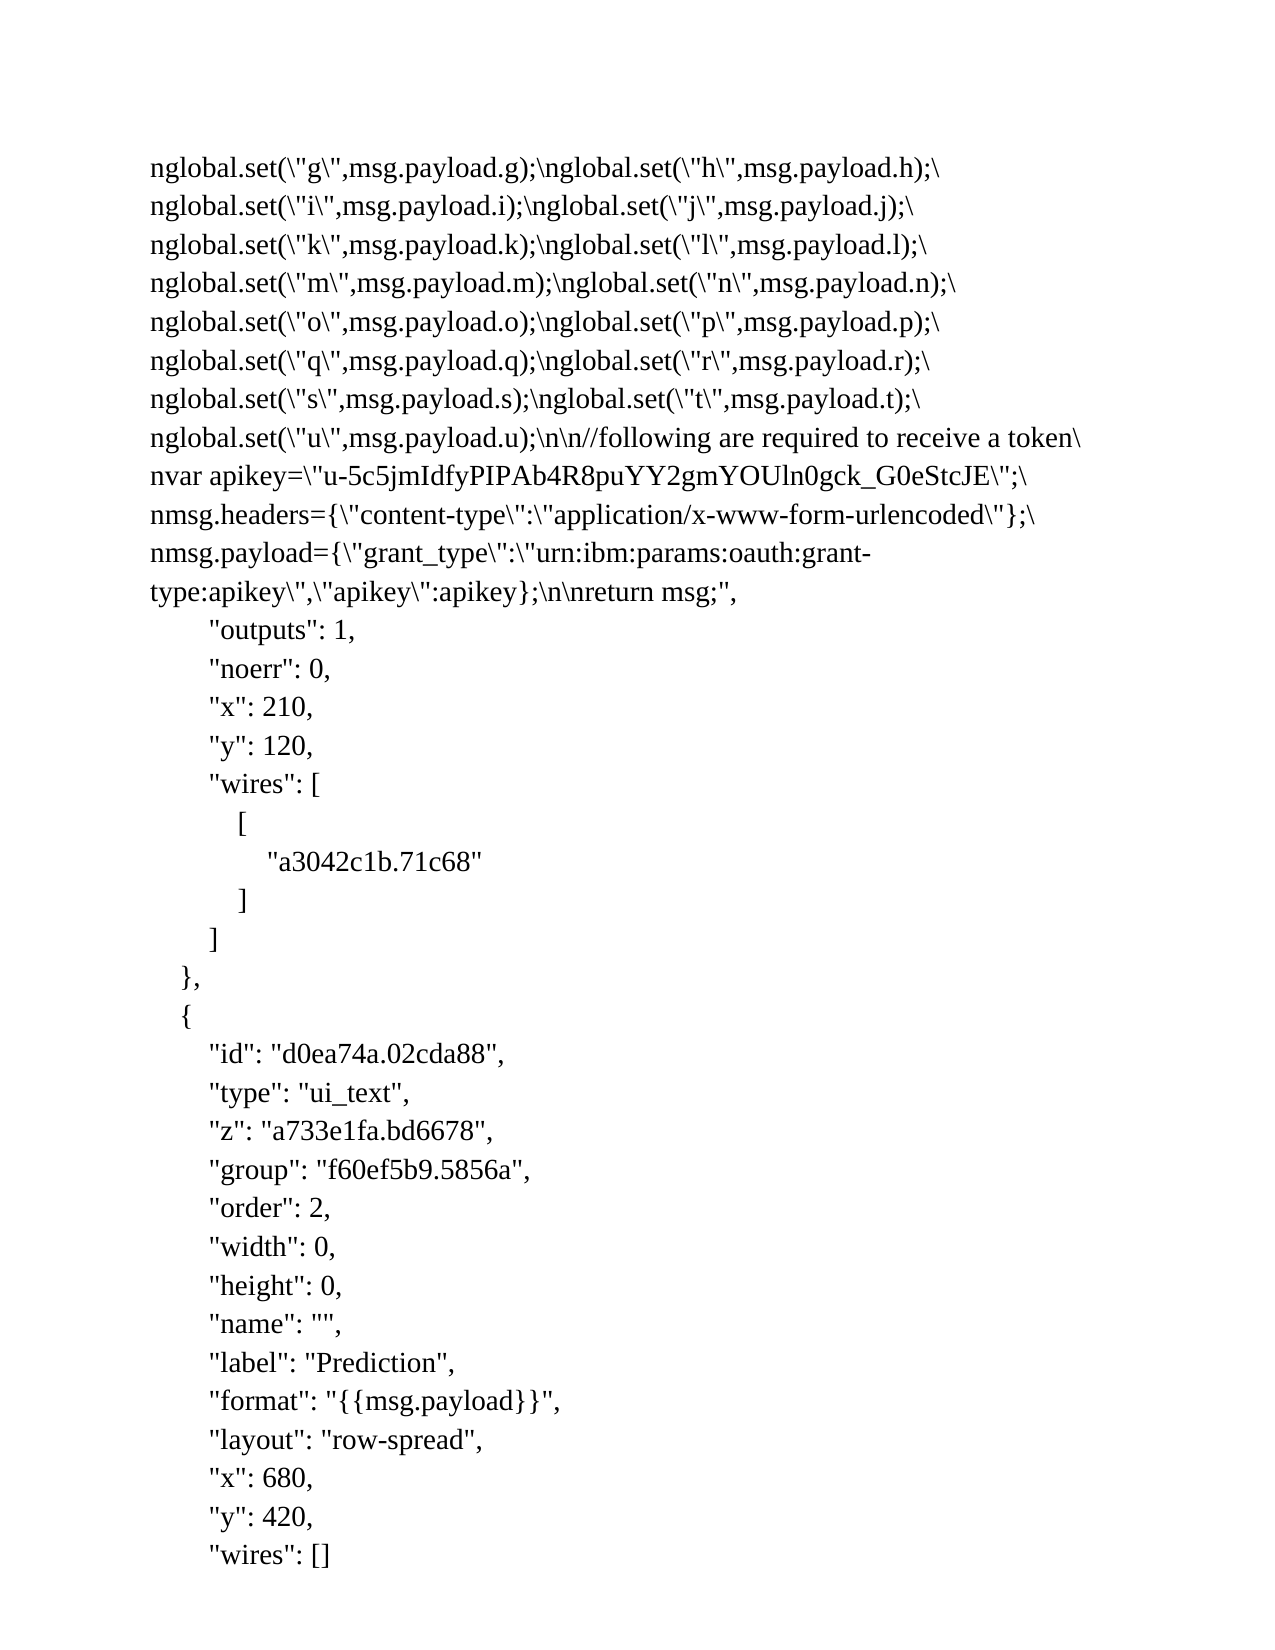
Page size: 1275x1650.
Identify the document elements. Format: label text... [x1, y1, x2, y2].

text "noerr": 0, [150, 651, 1125, 684]
text "wires": [ [150, 767, 1125, 800]
text "type": "ui_text", [150, 1075, 1125, 1108]
text "group": "f60ef5b9.5856a", [150, 1152, 1125, 1186]
text "name": "", [150, 1306, 1125, 1340]
text ] [150, 921, 1125, 954]
text "y": 120, [150, 728, 1125, 762]
text "a3042c1b.71c68" [150, 844, 1125, 877]
text "height": 0, [150, 1268, 1125, 1301]
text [150, 150, 1125, 607]
text "order": 2, [150, 1191, 1125, 1224]
text [ [150, 805, 1125, 839]
text "id": "d0ea74a.02cda88", [150, 1036, 1125, 1070]
text "x": 680, [150, 1460, 1125, 1494]
text "wires": [] [150, 1537, 1125, 1571]
text ] [150, 882, 1125, 916]
text "format": "{{msg.payload}}", [150, 1383, 1125, 1417]
text "outputs": 1, [150, 612, 1125, 646]
text }, [150, 959, 1125, 993]
text "layout": "row-spread", [150, 1422, 1125, 1455]
text "x": 210, [150, 689, 1125, 723]
text { [150, 998, 1125, 1031]
text "y": 420, [150, 1499, 1125, 1532]
text "label": "Prediction", [150, 1345, 1125, 1378]
text "width": 0, [150, 1229, 1125, 1263]
text "z": "a733e1fa.bd6678", [150, 1113, 1125, 1147]
